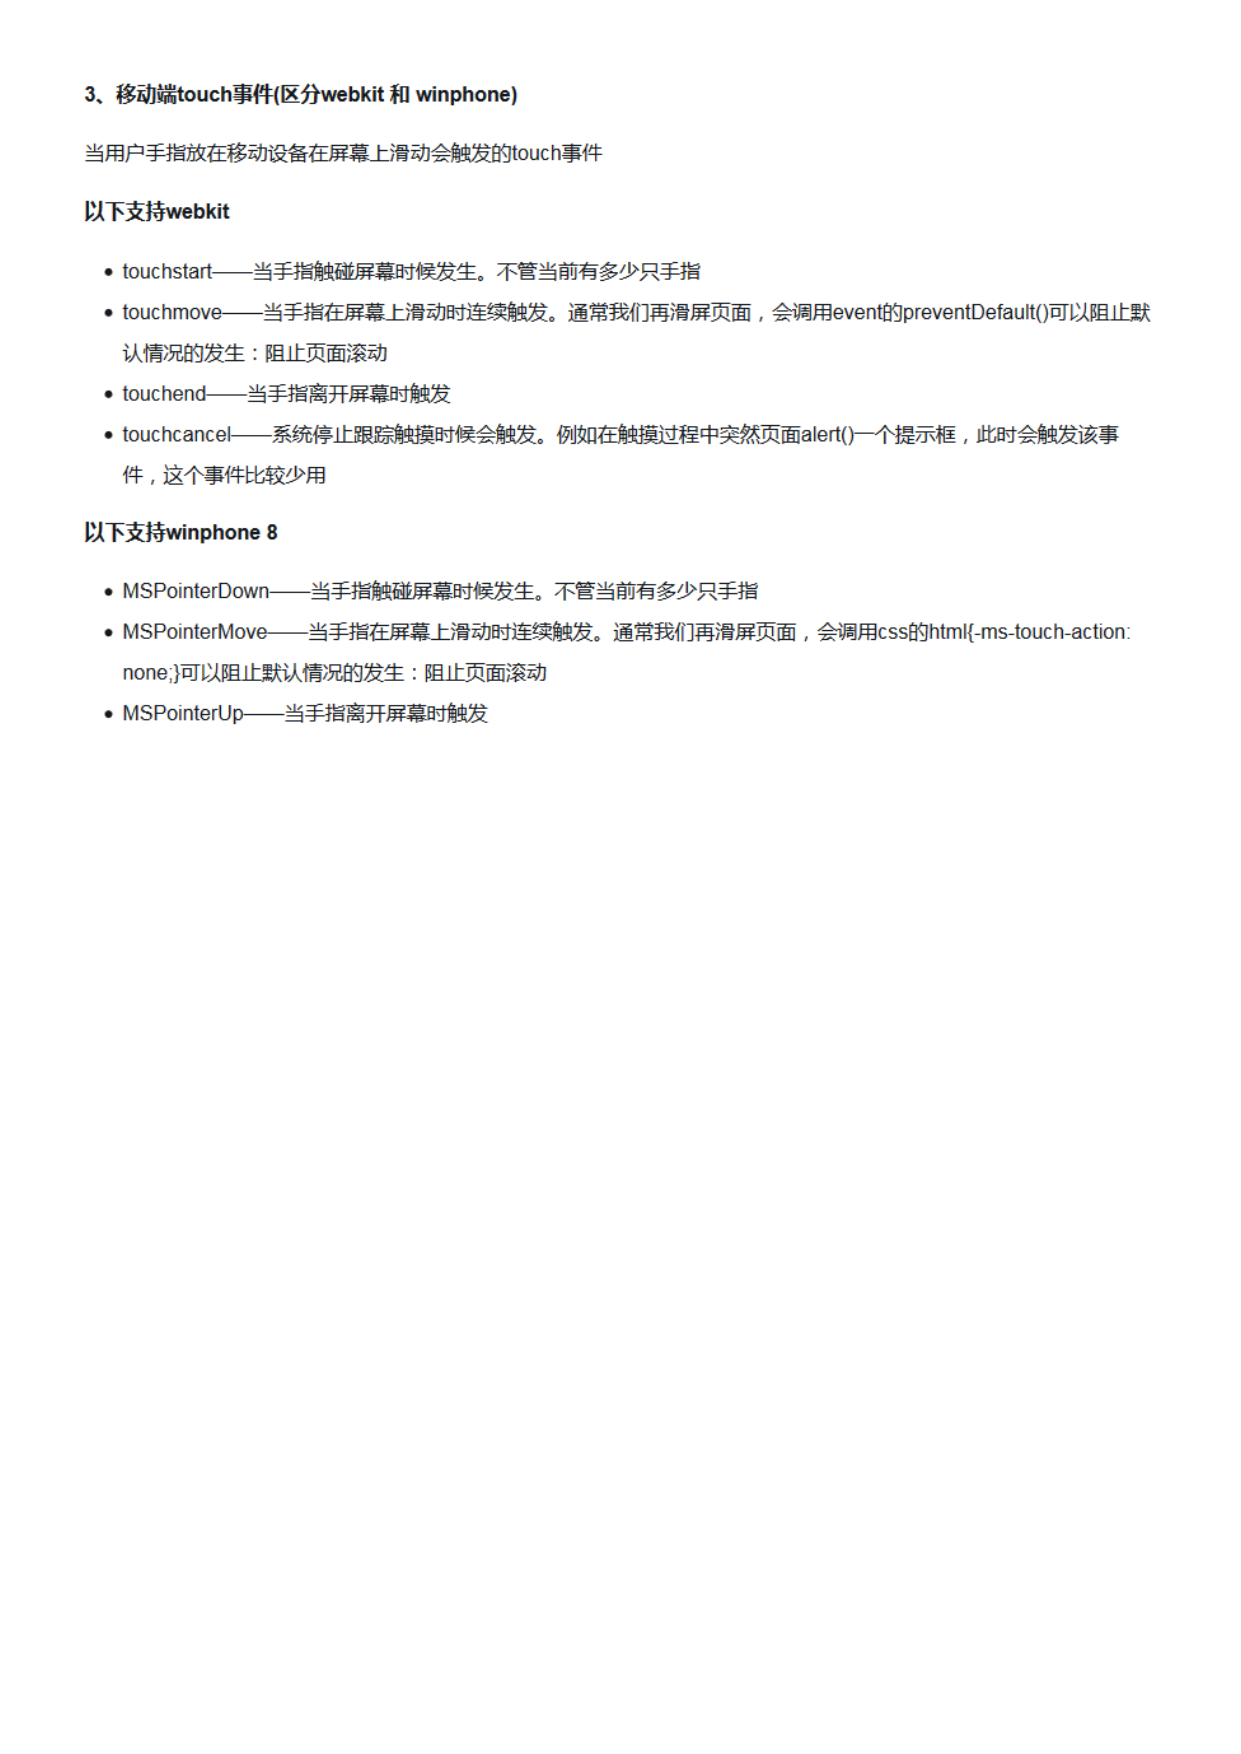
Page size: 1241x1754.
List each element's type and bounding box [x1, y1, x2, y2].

picture [75, 80, 1165, 751]
